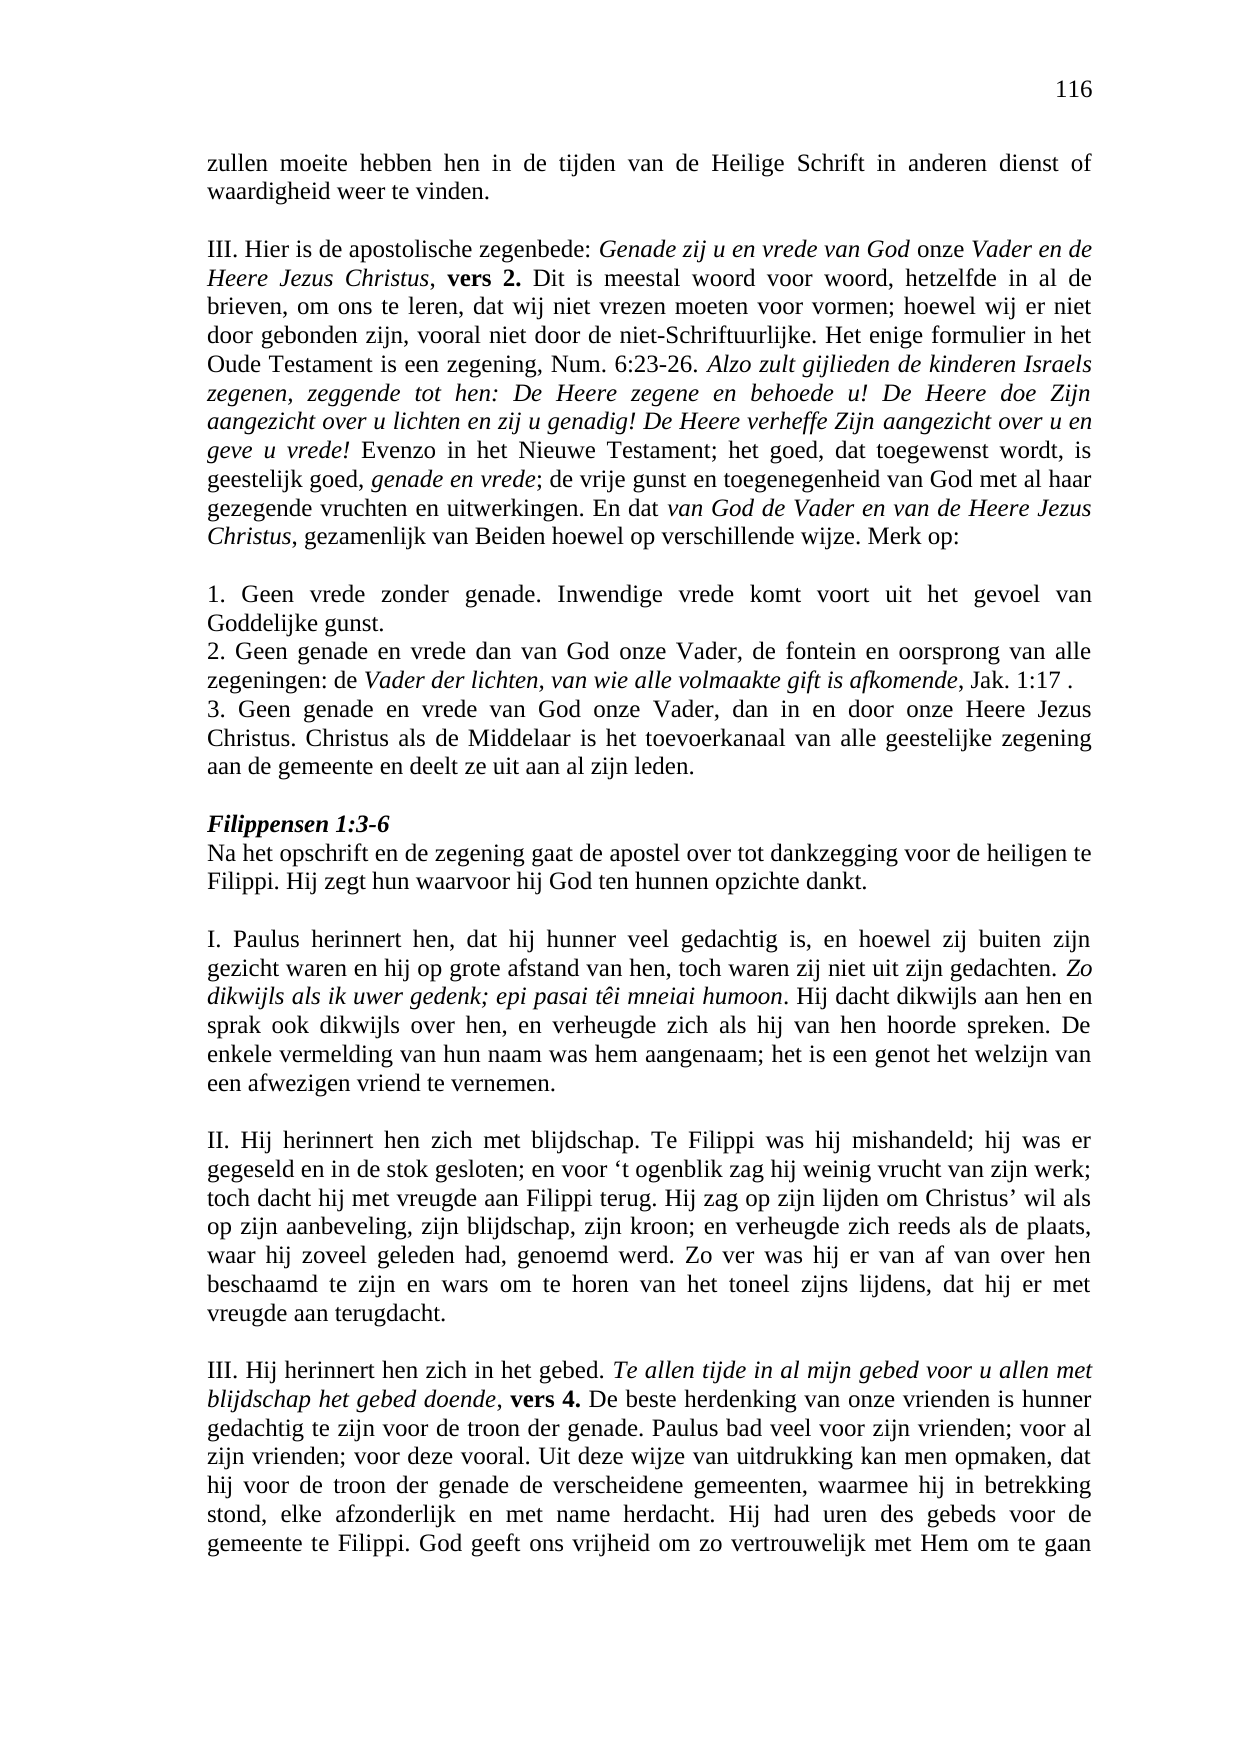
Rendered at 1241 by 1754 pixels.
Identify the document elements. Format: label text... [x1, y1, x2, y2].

text III. Hier is de apostolische zegenbede: Genade zij u en vrede van God onze Vader en de Heere Jezus Christus, vers 2. Dit is meestal woord voor woord, hetzelfde in al de brieven, om ons te leren, dat wij niet vrezen moeten voor vormen; hoewel wij er niet door gebonden zijn, vooral niet door de niet-Schriftuurlijke. Het enige formulier in het Oude Testament is een zegening, Num. 6:23-26. Alzo zult gijlieden de kinderen Israels zegenen, zeggende tot hen: De Heere zegene en behoede u! De Heere doe Zijn aangezicht over u lichten en zij u genadig! De Heere verheffe Zijn aangezicht over u en geve u vrede! Evenzo in het Nieuwe Testament; het goed, dat toegewenst wordt, is geestelijk goed, genade en vrede; de vrije gunst en toegenegenheid van God met al haar gezegende vruchten en uitwerkingen. En dat van God de Vader en van de Heere Jezus Christus, gezamenlijk van Beiden hoewel op verschillende wijze. Merk op: [207, 234, 1092, 550]
text 2. Geen genade en vrede dan van God onze Vader, de fontein en oorsprong van alle zegeningen: de Vader der lichten, van wie alle volmaakte gift is afkomende, Jak. 1:17 . [207, 636, 1092, 694]
text Filippensen 1:3-6 [207, 809, 1092, 838]
text Na het opschrift en de zegening gaat de apostel over tot dankzegging voor de heiligen te Filippi. Hij zegt hun waarvoor hij God ten hunnen opzichte dankt. [207, 838, 1092, 895]
text I. Paulus herinnert hen, dat hij hunner veel gedachtig is, en hoewel zij buiten zijn gezicht waren en hij op grote afstand van hen, toch waren zij niet uit zijn gedachten. Zo dikwijls als ik uwer gedenk; epi pasai têi mneiai humoon. Hij dacht dikwijls aan hen en sprak ook dikwijls over hen, en verheugde zich als hij van hen hoorde spreken. De enkele vermelding van hun naam was hem aangenaam; het is een genot het welzijn van een afwezigen vriend te vernemen. [207, 924, 1092, 1096]
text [207, 1355, 1092, 1556]
text 1. Geen vrede zonder genade. Inwendige vrede komt voort uit het gevoel van Goddelijke gunst. [207, 579, 1092, 636]
text II. Hij herinnert hen zich met blijdschap. Te Filippi was hij mishandeld; hij was er gegeseld en in de stok gesloten; en voor ‘t ogenblik zag hij weinig vrucht van zijn werk; toch dacht hij met vreugde aan Filippi terug. Hij zag op zijn lijden om Christus’ wil als op zijn aanbeveling, zijn blijdschap, zijn kroon; en verheugde zich reeds als de plaats, waar hij zoveel geleden had, genoemd werd. Zo ver was hij er van af van over hen beschaamd te zijn en wars om te horen van het toneel zijns lijdens, dat hij er met vreugde aan terugdacht. [207, 1125, 1092, 1326]
text 3. Geen genade en vrede van God onze Vader, dan in en door onze Heere Jezus Christus. Christus als de Middelaar is het toevoerkanaal van alle geestelijke zegening aan de gemeente en deelt ze uit aan al zijn leden. [207, 694, 1092, 780]
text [207, 148, 1092, 205]
